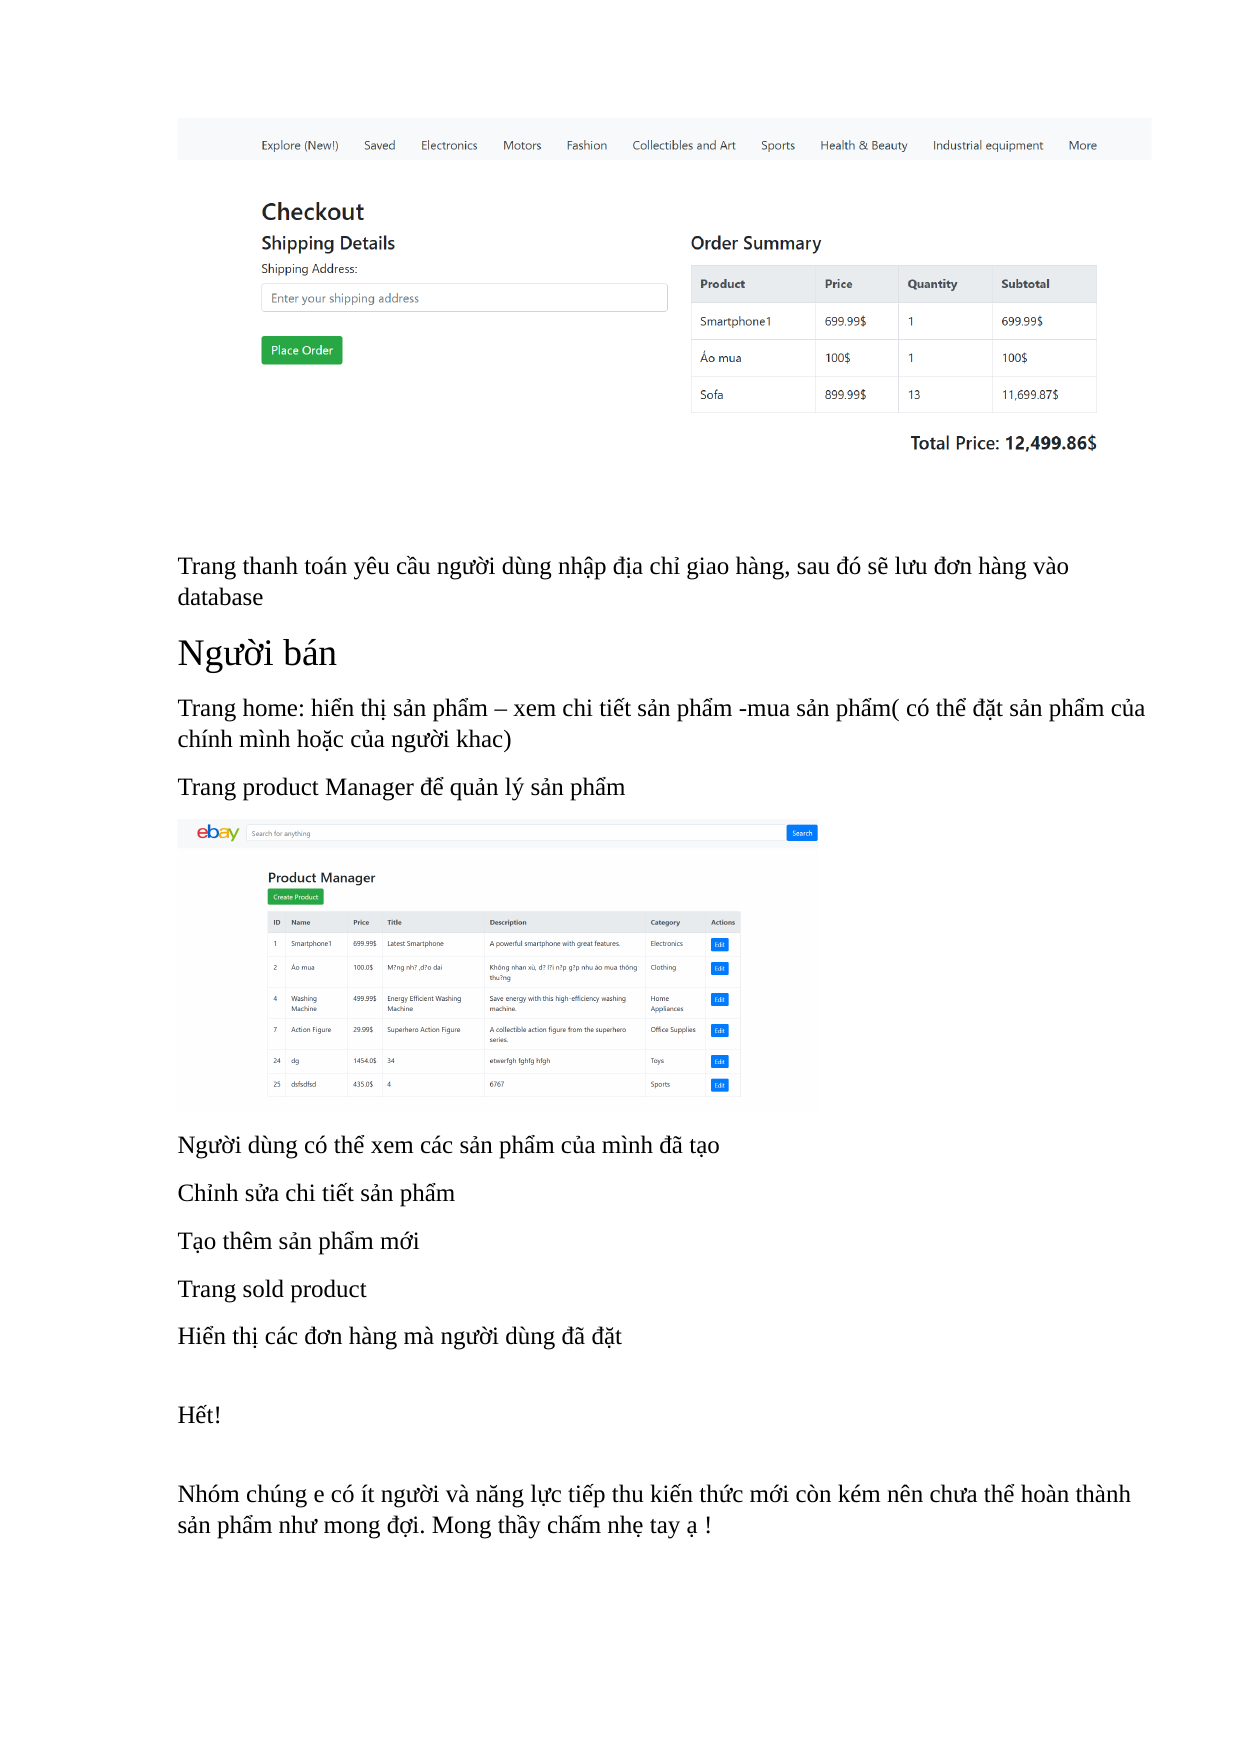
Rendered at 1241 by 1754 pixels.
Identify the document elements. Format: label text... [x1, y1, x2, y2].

text Chỉnh sửa chi tiết sản phẩm [177, 1178, 1152, 1207]
picture [177, 118, 1152, 533]
text Người bán [177, 630, 1152, 673]
text Người dùng có thể xem các sản phẩm của mình đã tạo [177, 1131, 1152, 1159]
text Tạo thêm sản phẩm mới [177, 1226, 1152, 1255]
text Hết! [177, 1369, 1152, 1429]
text Trang thanh toán yêu cầu người dùng nhập địa chỉ giao hàng, sau đó sẽ lưu đơn hàng vào database [177, 551, 1152, 611]
text Trang product Manager để quản lý sản phẩm [177, 772, 1152, 801]
picture [177, 819, 819, 1112]
text Trang home: hiển thị sản phẩm – xem chi tiết sản phẩm -mua sản phẩm( có thể đặt sản phẩm của chính mình hoặc của người khac) [177, 693, 1152, 753]
text Trang sold product [177, 1274, 1152, 1302]
text Nhóm chúng e có ít người và năng lực tiếp thu kiến thức mới còn kém nên chưa thể hoàn thành sản phẩm như mong đợi. Mong thầy chấm nhẹ tay ạ ! [177, 1448, 1152, 1539]
text Hiển thị các đơn hàng mà người dùng đã đặt [177, 1321, 1152, 1350]
